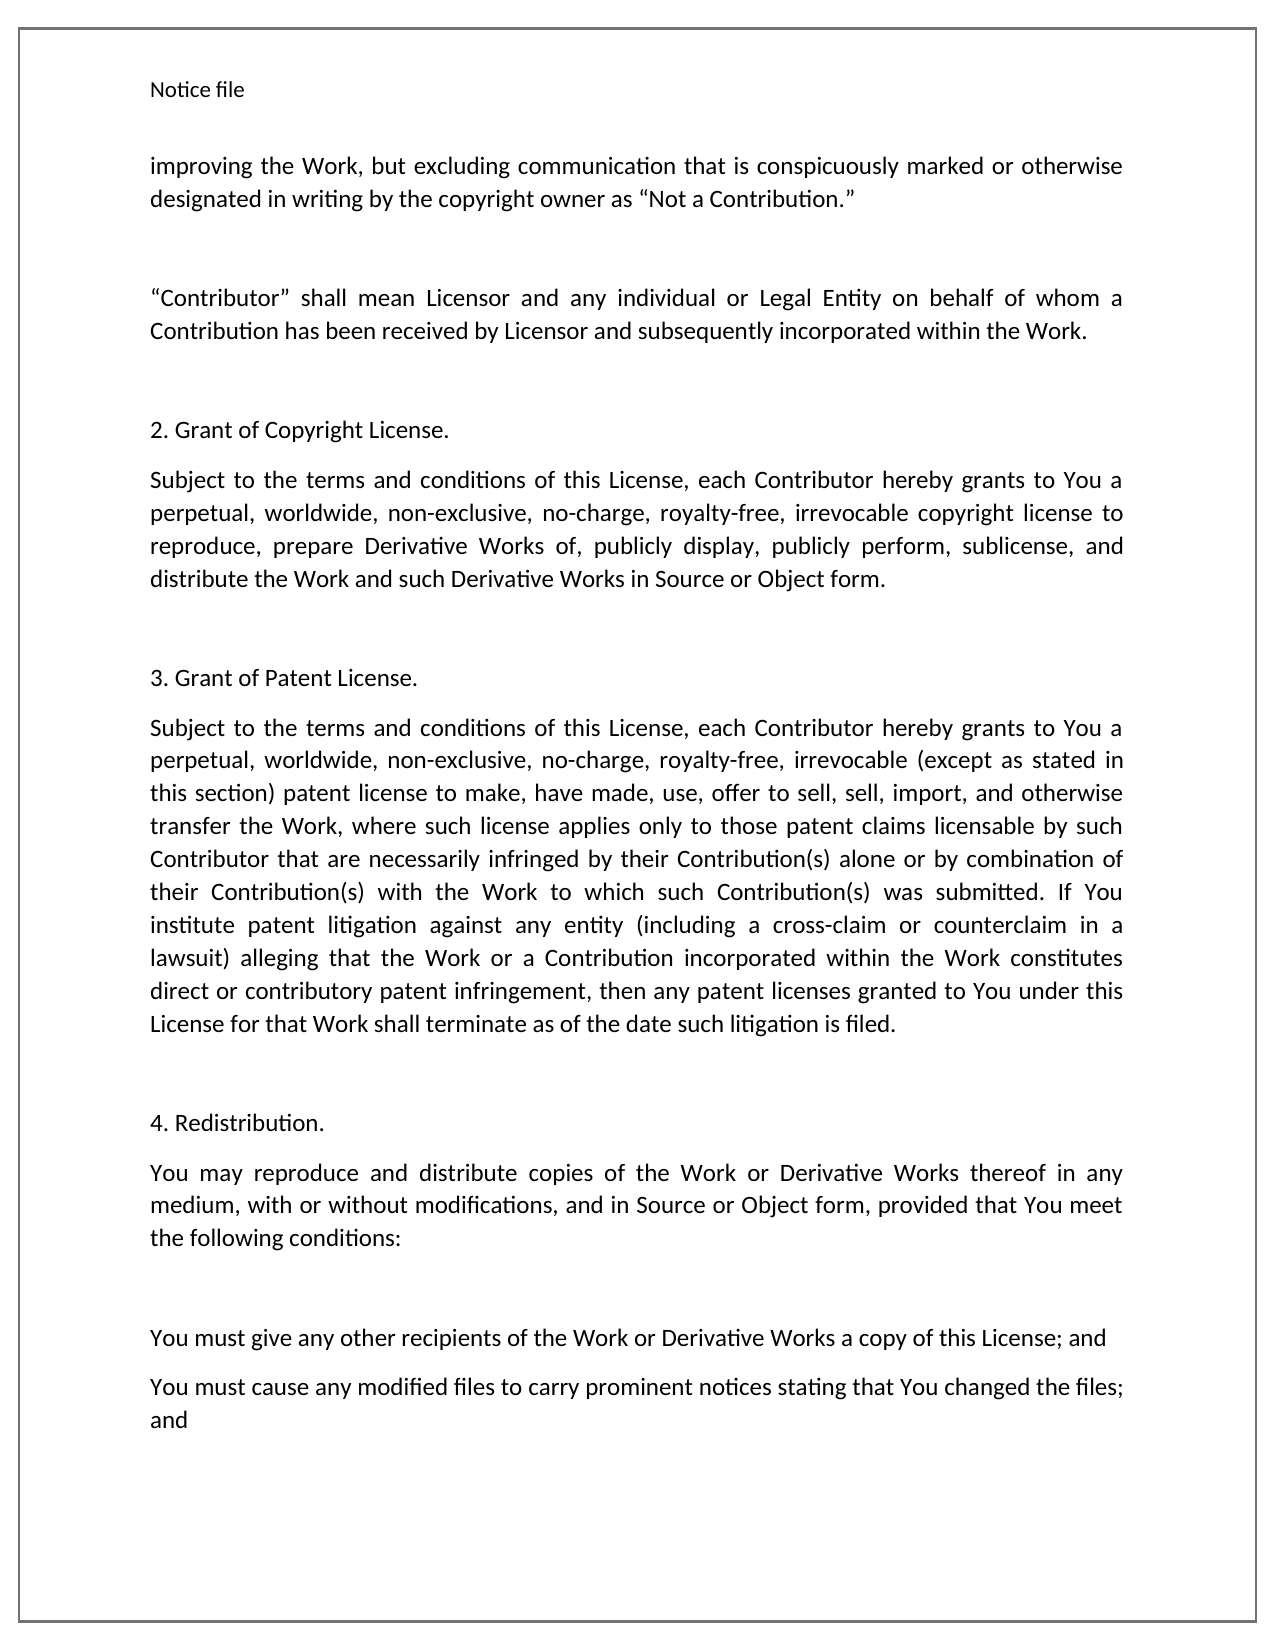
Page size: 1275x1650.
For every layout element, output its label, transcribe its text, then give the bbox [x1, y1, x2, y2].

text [150, 150, 1125, 214]
text You must cause any modified files to carry prominent notices stating that You changed the files; and [150, 1371, 1125, 1435]
text “Contributor” shall mean Licensor and any individual or Legal Entity on behalf of whom a Contribution has been received by Licensor and subsequently incorporated within the Work. [150, 282, 1125, 346]
text You may reproduce and distribute copies of the Work or Derivative Works thereof in any medium, with or without modifications, and in Source or Object form, provided that You meet the following conditions: [150, 1157, 1125, 1253]
text 2. Grant of Copyright License. [150, 414, 1125, 445]
text 3. Grant of Patent License. [150, 662, 1125, 693]
text You must give any other recipients of the Work or Derivative Works a copy of this License; and [150, 1322, 1125, 1352]
text Subject to the terms and conditions of this License, each Contributor hereby grants to You a perpetual, worldwide, non-exclusive, no-charge, royalty-free, irrevocable copyright license to reproduce, prepare Derivative Works of, publicly display, publicly perform, sublicense, and distribute the Work and such Derivative Works in Source or Object form. [150, 464, 1125, 593]
text Subject to the terms and conditions of this License, each Contributor hereby grants to You a perpetual, worldwide, non-exclusive, no-charge, royalty-free, irrevocable (except as stated in this section) patent license to make, have made, use, offer to sell, sell, import, and otherwise transfer the Work, where such license applies only to those patent claims licensable by such Contributor that are necessarily infringed by their Contribution(s) alone or by combination of their Contribution(s) with the Work to which such Contribution(s) was submitted. If You institute patent litigation against any entity (including a cross-claim or counterclaim in a lawsuit) alleging that the Work or a Contribution incorporated within the Work constitutes direct or contributory patent infringement, then any patent licenses granted to You under this License for that Work shall terminate as of the date such litigation is filed. [150, 712, 1125, 1038]
text 4. Redistribution. [150, 1107, 1125, 1138]
